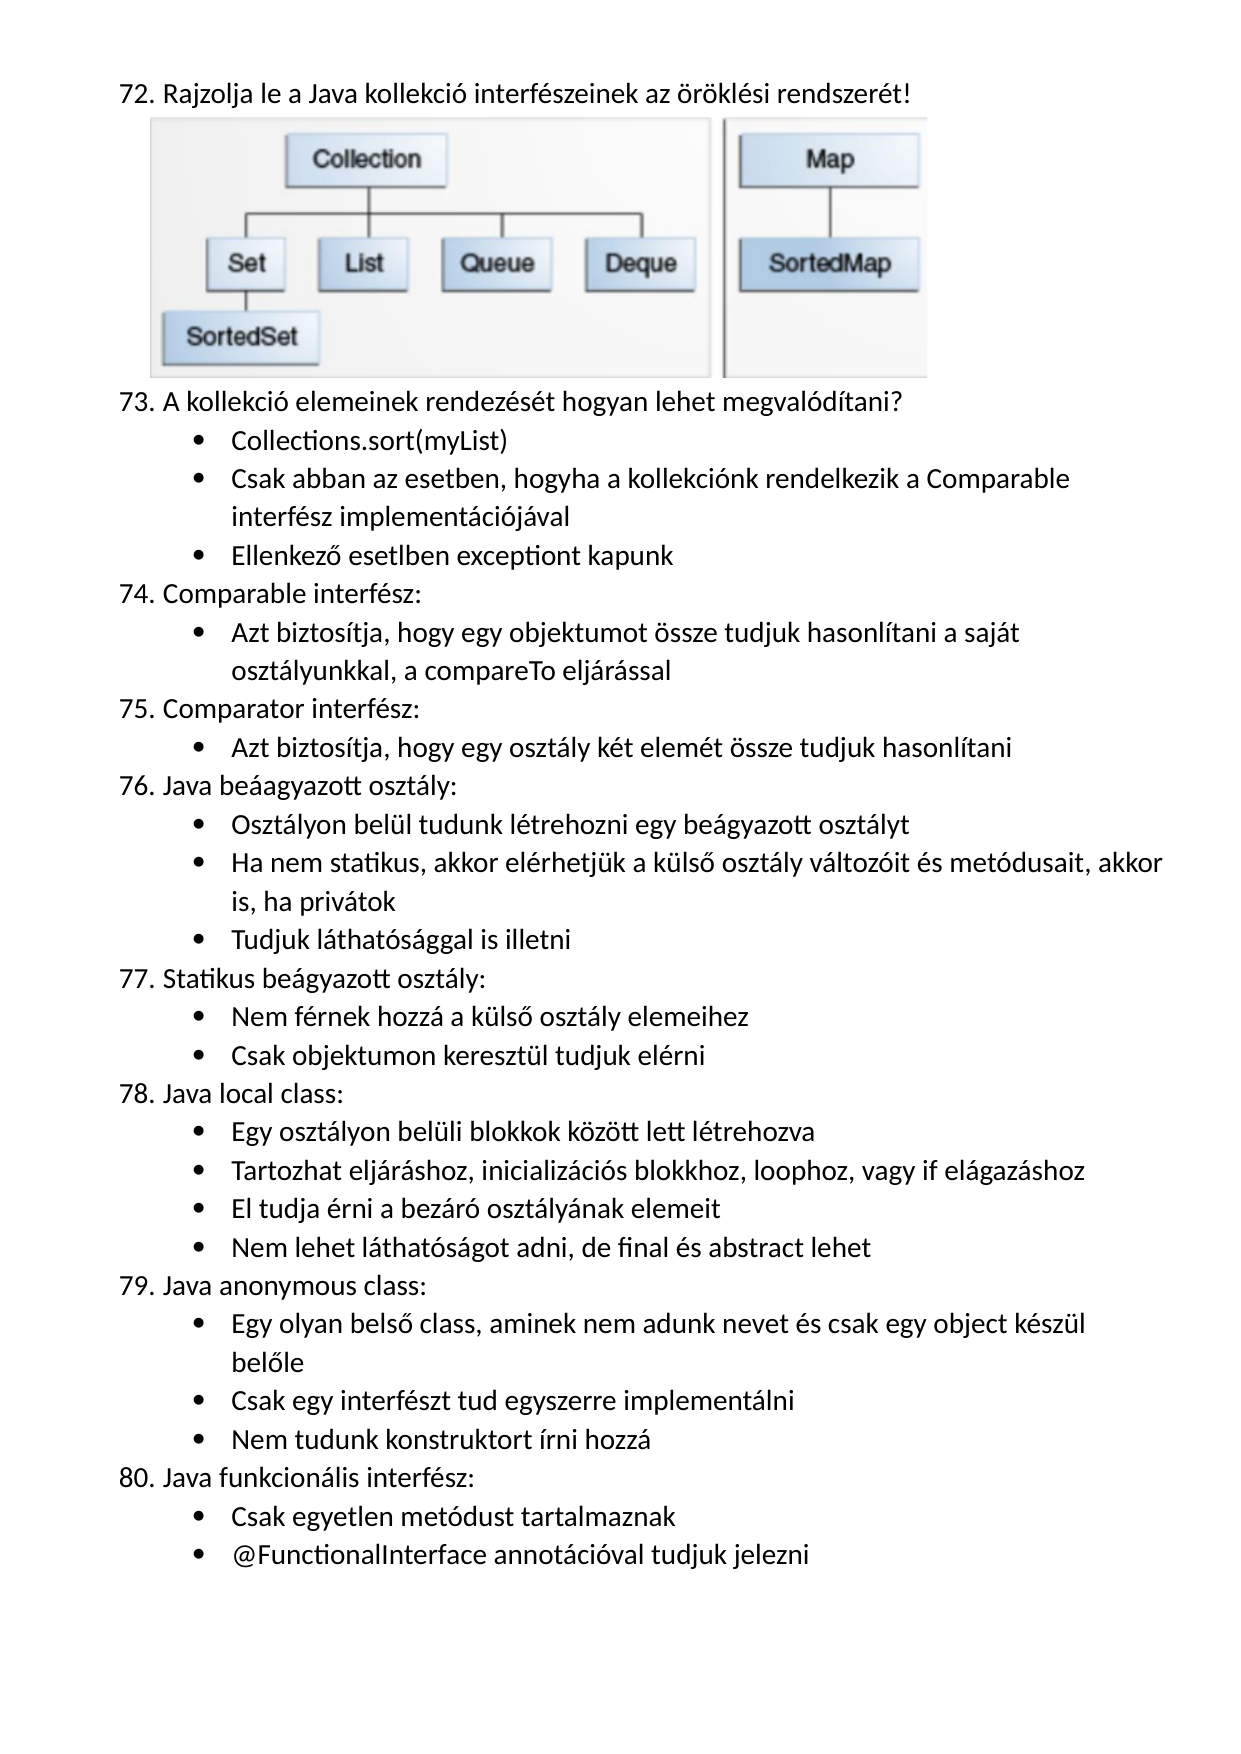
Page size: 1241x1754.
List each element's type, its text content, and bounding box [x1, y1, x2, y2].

list Java local class: [119, 1075, 1165, 1111]
list @FunctionalInterface annotációval tudjuk jelezni [194, 1536, 1165, 1572]
list Csak egy interfészt tud egyszerre implementálni [194, 1382, 1165, 1418]
list Java funkcionális interfész: [119, 1459, 1165, 1495]
list Rajzolja le a Java kollekció interfészeinek az öröklési rendszerét! [119, 75, 1165, 111]
list Nem tudunk konstruktort írni hozzá [194, 1421, 1165, 1457]
list Azt biztosítja, hogy egy osztály két elemét össze tudjuk hasonlítani [194, 729, 1165, 765]
list Nem férnek hozzá a külső osztály elemeihez [194, 998, 1165, 1034]
list Collections.sort(myList) [194, 422, 1165, 457]
list Java beáagyazott osztály: [119, 767, 1165, 803]
list El tudja érni a bezáró osztályának elemeit [194, 1190, 1165, 1226]
list Tartozhat eljáráshoz, inicializációs blokkhoz, loophoz, vagy if elágazáshoz [194, 1152, 1165, 1187]
list Ellenkező esetlben exceptiont kapunk [194, 537, 1165, 572]
list Egy olyan belső class, aminek nem adunk nevet és csak egy object készül belőle [194, 1306, 1165, 1380]
list Tudjuk láthatósággal is illetni [194, 921, 1165, 957]
list Csak objektumon keresztül tudjuk elérni [194, 1037, 1165, 1072]
list Csak egyetlen metódust tartalmaznak [194, 1498, 1165, 1533]
list Azt biztosítja, hogy egy objektumot össze tudjuk hasonlítani a saját osztályunkkal, a compareTo eljárással [194, 614, 1165, 688]
list Csak abban az esetben, hogyha a kollekciónk rendelkezik a Comparable interfész implementációjával [194, 460, 1165, 534]
list Comparable interfész: [119, 575, 1165, 611]
list Osztályon belül tudunk létrehozni egy beágyazott osztályt [194, 806, 1165, 842]
list Nem lehet láthatóságot adni, de final és abstract lehet [194, 1229, 1165, 1264]
list Ha nem statikus, akkor elérhetjük a külső osztály változóit és metódusait, akkor is, ha privátok [194, 844, 1165, 918]
list Comparator interfész: [119, 691, 1165, 726]
list Java anonymous class: [119, 1267, 1165, 1303]
list Egy osztályon belüli blokkok között lett létrehozva [194, 1113, 1165, 1149]
picture [150, 117, 928, 378]
list Statikus beágyazott osztály: [119, 960, 1165, 995]
